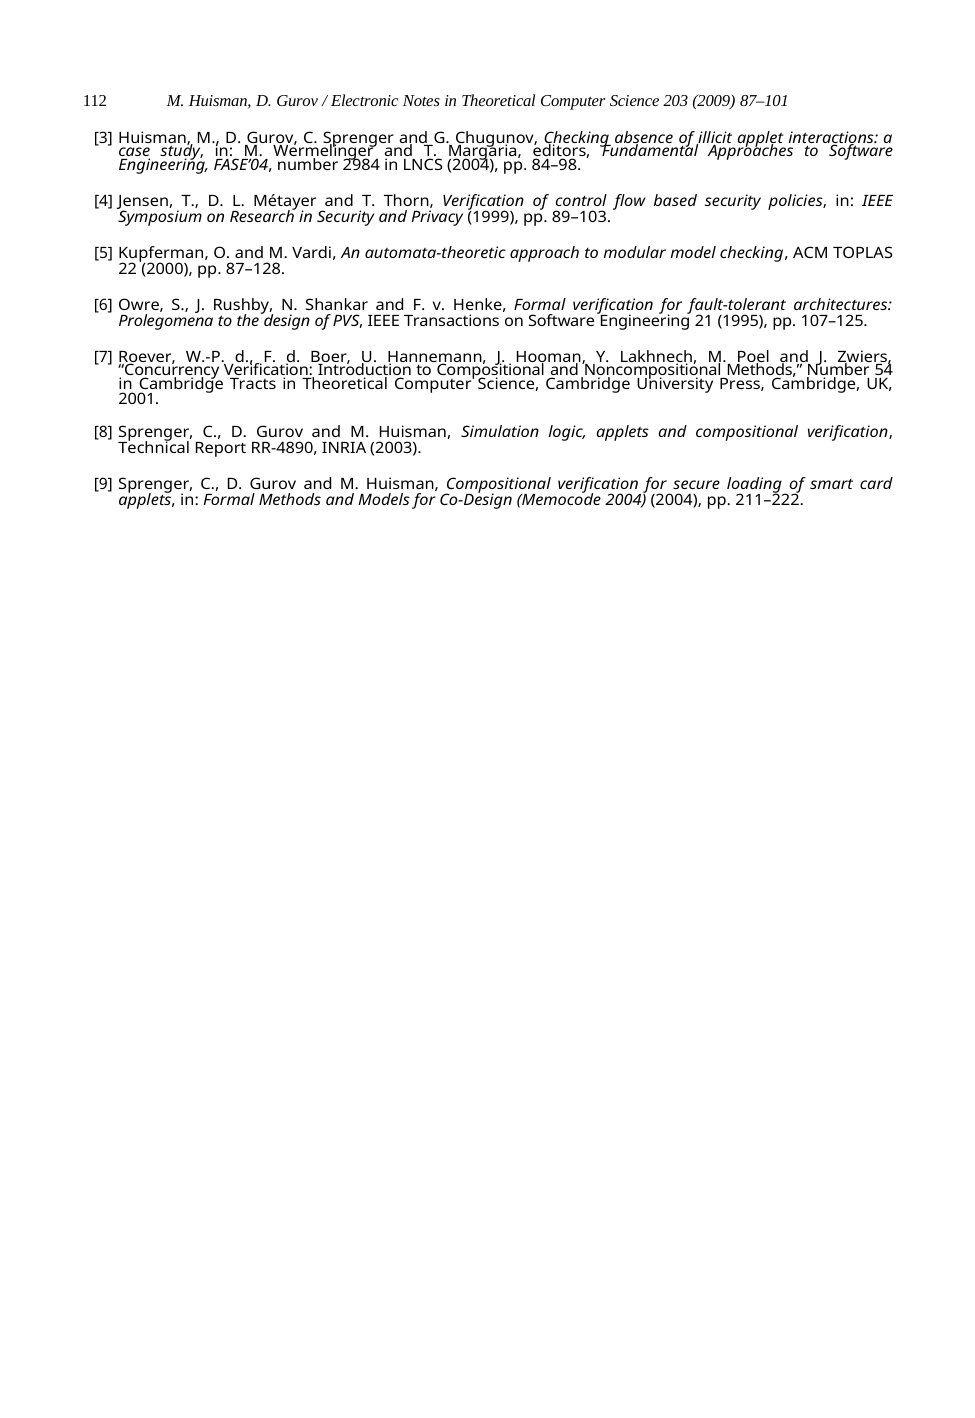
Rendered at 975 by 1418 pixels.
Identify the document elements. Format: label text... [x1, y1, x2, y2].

list Kupferman, O. and M. Vardi, An automata-theoretic approach to modular model checking, ACM TOPLAS 22 (2000), pp. 87–128. [94, 245, 893, 279]
list Jensen, T., D. L. Métayer and T. Thorn, Veriﬁcation of control flow based security policies, in: IEEE Symposium on Research in Security and Privacy (1999), pp. 89–103. [94, 193, 893, 227]
list Sprenger, C., D. Gurov and M. Huisman, Compositional veriﬁcation for secure loading of smart card applets, in: Formal Methods and Models for Co-Design (Memocode 2004) (2004), pp. 211–222. [94, 476, 893, 510]
list Sprenger, C., D. Gurov and M. Huisman, Simulation logic, applets and compositional veriﬁcation, Technical Report RR-4890, INRIA (2003). [94, 424, 893, 458]
list Roever, W.-P. d., F. d. Boer, U. Hannemann, J. Hooman, Y. Lakhnech, M. Poel and J. Zwiers, “Concurrency Verification: Introduction to Compositional and Noncompositional Methods,” Number 54 in Cambridge Tracts in Theoretical Computer Science, Cambridge University Press, Cambridge, UK, 2001. [94, 351, 893, 409]
list Owre, S., J. Rushby, N. Shankar and F. v. Henke, Formal veriﬁcation for fault-tolerant architectures: Prolegomena to the design of PVS, IEEE Transactions on Software Engineering 21 (1995), pp. 107–125. [94, 297, 893, 331]
list Huisman, M., D. Gurov, C. Sprenger and G. Chugunov, Checking absence of illicit applet interactions: a case study, in: M. Wermelinger and T. Margaria, editors, Fundamental Approaches to Software Engineering, FASE’04, number 2984 in LNCS (2004), pp. 84–98. [94, 132, 893, 175]
